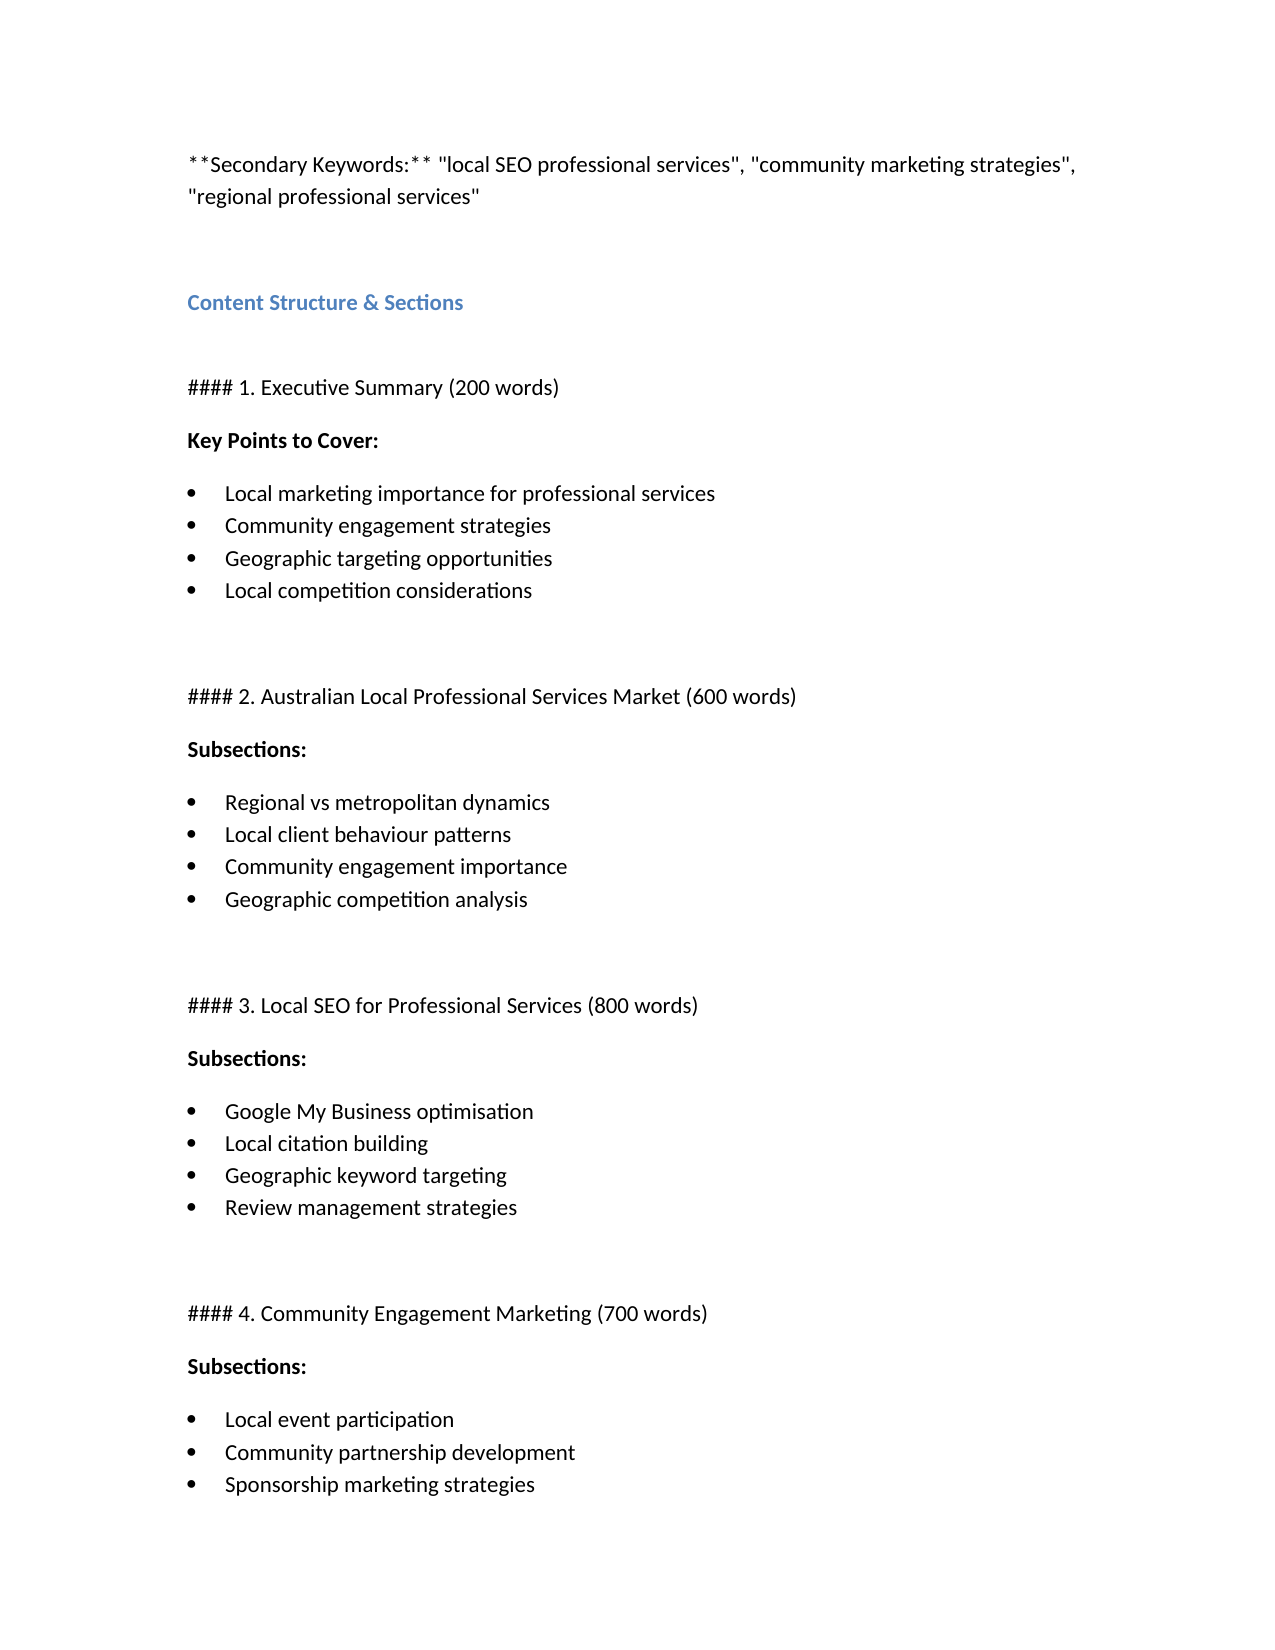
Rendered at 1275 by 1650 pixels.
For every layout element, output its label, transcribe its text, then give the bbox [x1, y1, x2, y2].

list Local citation building [187, 1129, 1087, 1157]
list Local event participation [187, 1405, 1087, 1433]
list Review management strategies [187, 1193, 1087, 1221]
list Geographic competition analysis [187, 885, 1087, 913]
text #### 4. Community Engagement Marketing (700 words) [187, 1299, 1087, 1327]
subtitle Content Structure & Sections [187, 288, 1087, 316]
list Geographic targeting opportunities [187, 544, 1087, 572]
text **Secondary Keywords:** "local SEO professional services", "community marketing strategies", "regional professional services" [187, 150, 1087, 210]
list Geographic keyword targeting [187, 1161, 1087, 1189]
text Subsections: [187, 1044, 1087, 1072]
list Local client behaviour patterns [187, 820, 1087, 848]
list Local competition considerations [187, 576, 1087, 604]
text Key Points to Cover: [187, 426, 1087, 454]
text Subsections: [187, 1352, 1087, 1380]
list Sponsorship marketing strategies [187, 1470, 1087, 1498]
list Google My Business optimisation [187, 1097, 1087, 1125]
list Community engagement importance [187, 852, 1087, 881]
text #### 2. Australian Local Professional Services Market (600 words) [187, 682, 1087, 710]
list Regional vs metropolitan dynamics [187, 788, 1087, 816]
list Community engagement strategies [187, 512, 1087, 540]
list Local marketing importance for professional services [187, 479, 1087, 507]
list Community partnership development [187, 1438, 1087, 1466]
text #### 3. Local SEO for Professional Services (800 words) [187, 991, 1087, 1019]
text #### 1. Executive Summary (200 words) [187, 373, 1087, 401]
text Subsections: [187, 735, 1087, 763]
